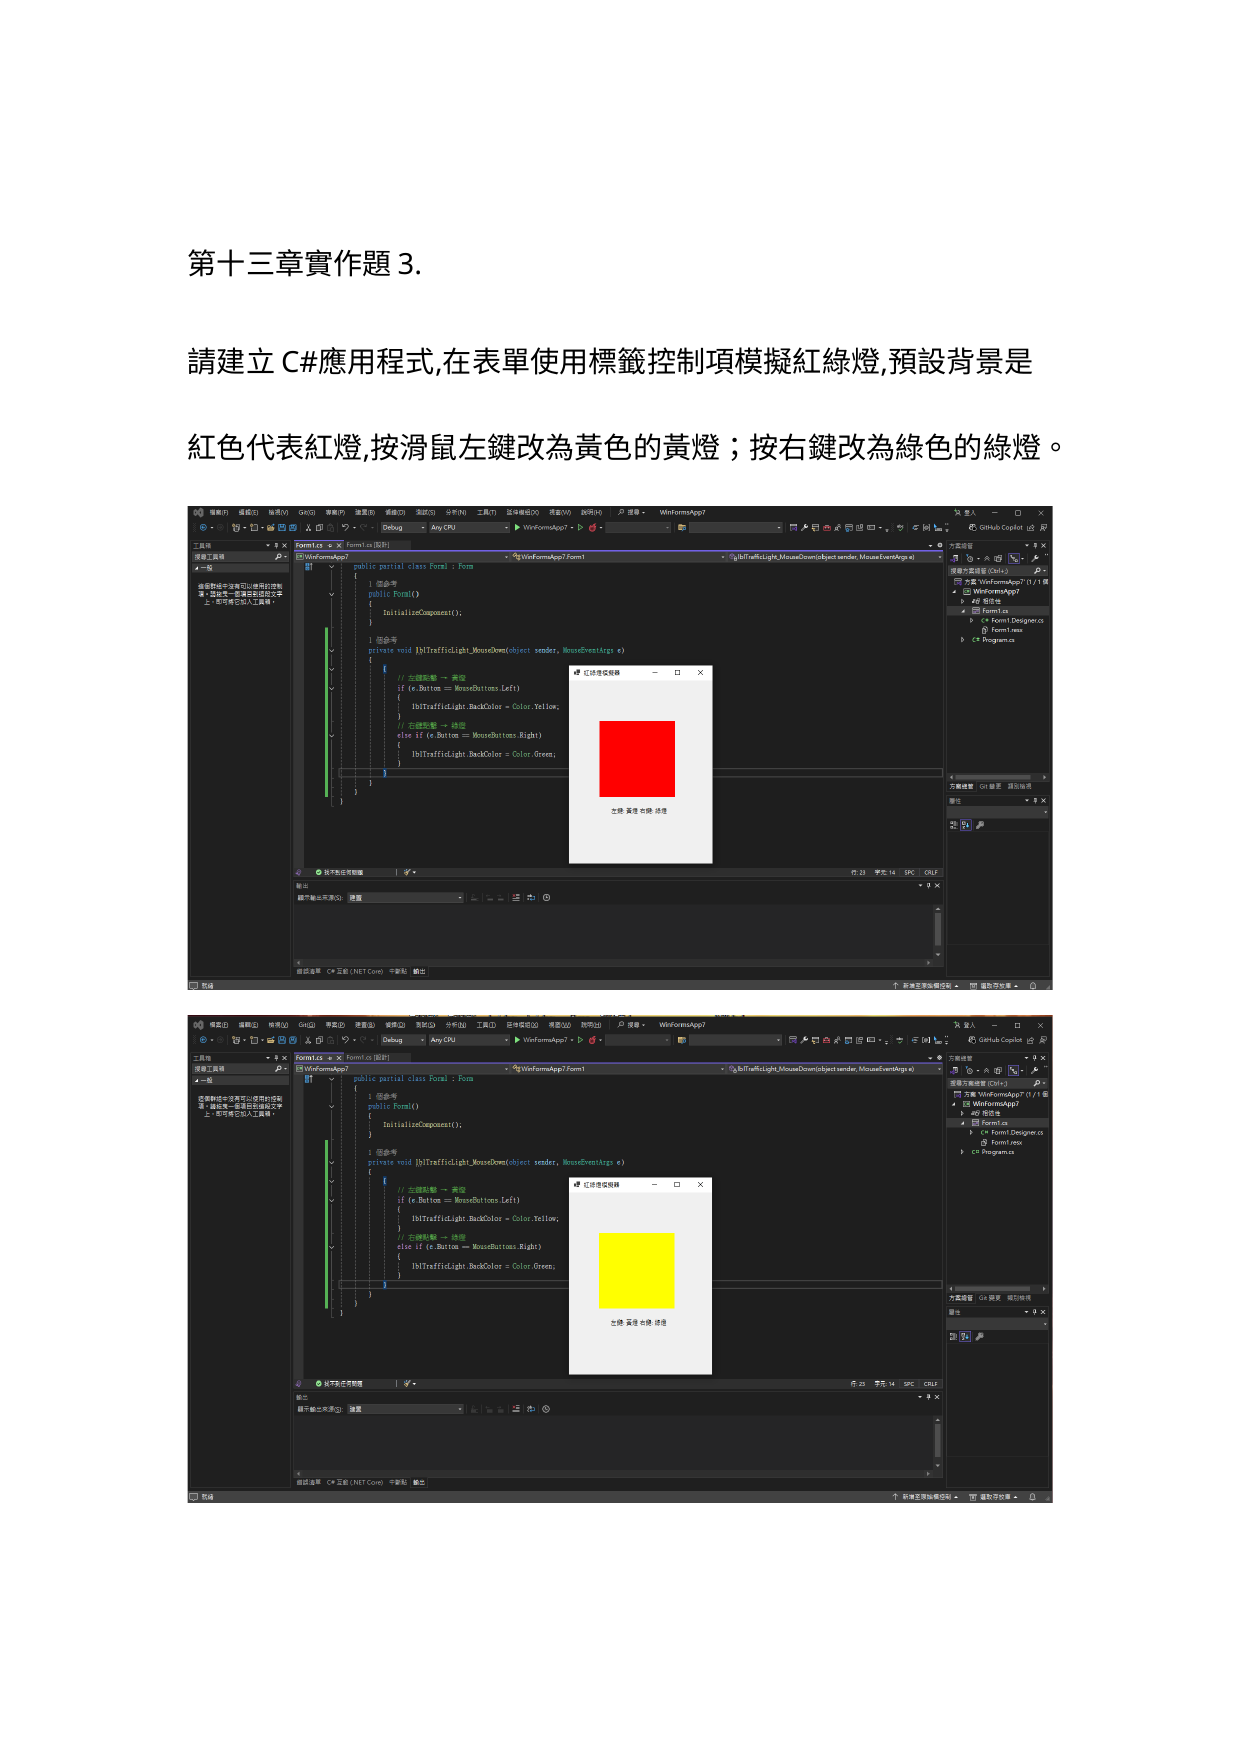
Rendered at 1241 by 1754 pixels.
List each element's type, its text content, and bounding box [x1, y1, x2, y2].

text 第十三章實作題3. [187, 224, 1053, 299]
picture [187, 506, 1053, 990]
picture [187, 1015, 1053, 1503]
text 請建立C#應用程式,在表單使用標籤控制項模擬紅綠燈,預設背景是紅色代表紅燈,按滑鼠左鍵改為黃色的黃燈；按右鍵改為綠色的綠燈。 [187, 323, 1053, 484]
